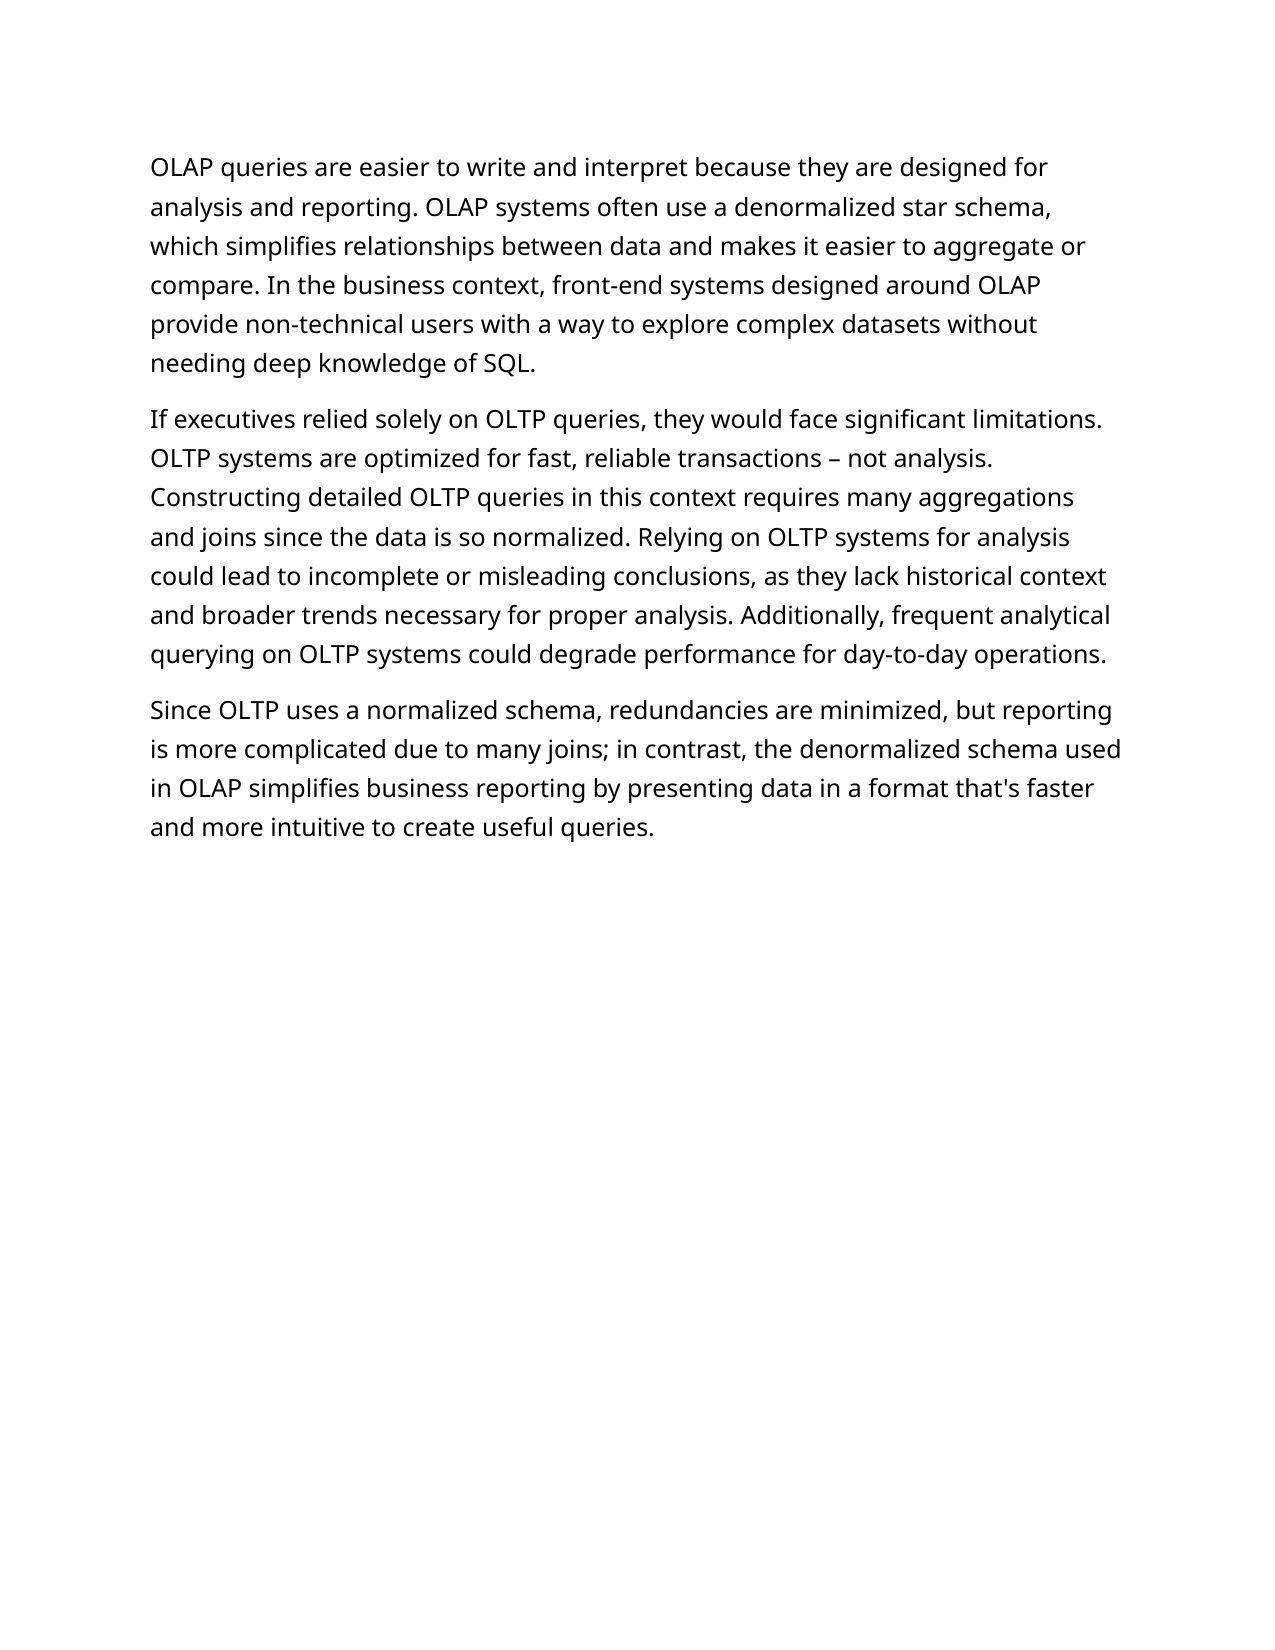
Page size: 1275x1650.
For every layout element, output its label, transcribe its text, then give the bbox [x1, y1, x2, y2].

text OLAP queries are easier to write and interpret because they are designed for analysis and reporting. OLAP systems often use a denormalized star schema, which simplifies relationships between data and makes it easier to aggregate or compare. In the business context, front-end systems designed around OLAP provide non-technical users with a way to explore complex datasets without needing deep knowledge of SQL. [150, 150, 1125, 380]
text If executives relied solely on OLTP queries, they would face significant limitations. OLTP systems are optimized for fast, reliable transactions – not analysis. Constructing detailed OLTP queries in this context requires many aggregations and joins since the data is so normalized. Relying on OLTP systems for analysis could lead to incomplete or misleading conclusions, as they lack historical context and broader trends necessary for proper analysis. Additionally, frequent analytical querying on OLTP systems could degrade performance for day-to-day operations. [150, 402, 1125, 671]
text Since OLTP uses a normalized schema, redundancies are minimized, but reporting is more complicated due to many joins; in contrast, the denormalized schema used in OLAP simplifies business reporting by presenting data in a format that's faster and more intuitive to create useful queries. [150, 692, 1125, 844]
